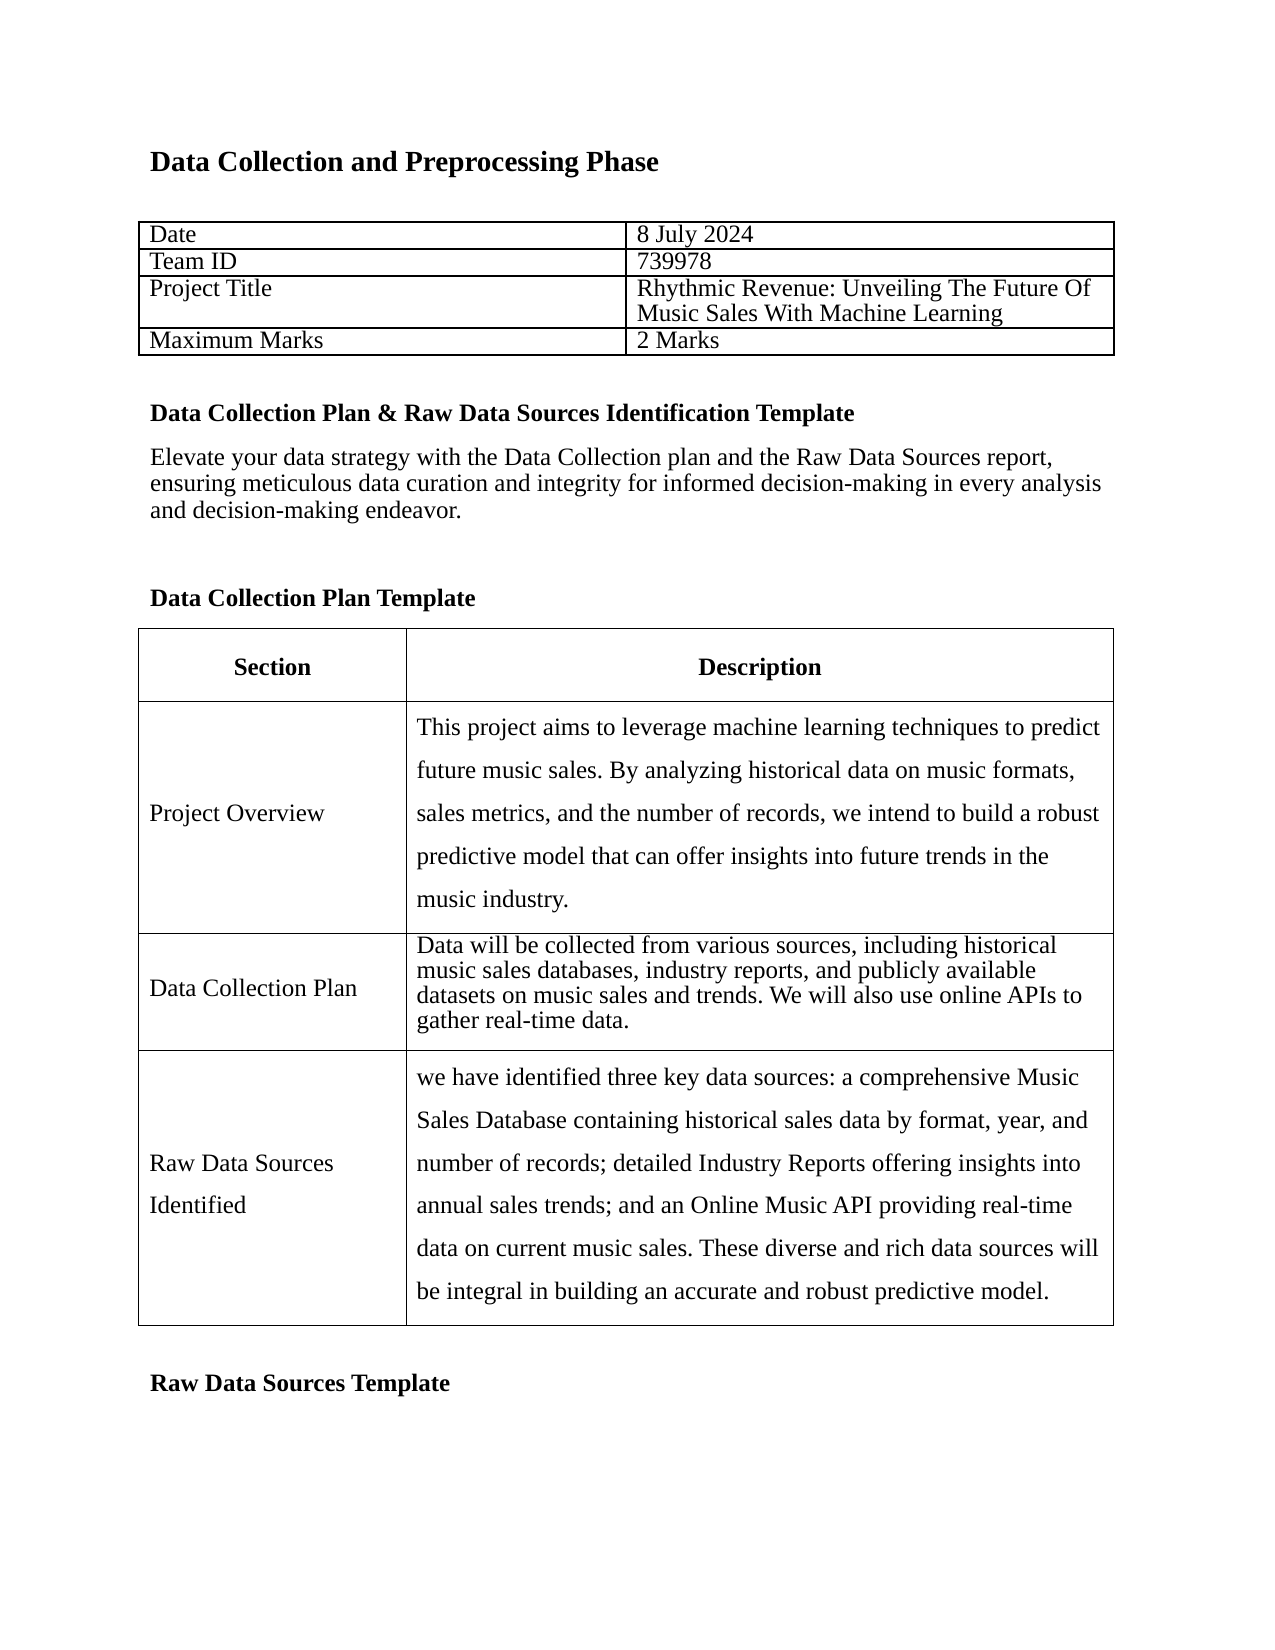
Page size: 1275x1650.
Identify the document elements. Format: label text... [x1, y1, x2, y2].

table_cell 739978 [627, 250, 1113, 275]
table_cell 2 Marks [627, 329, 1113, 354]
text Raw Data Sources Template [150, 1369, 1125, 1396]
table_cell Data will be collected from various sources, including historical music sales databases, industry reports, and publicly available datasets on music sales and trends. We will also use online APIs to gather real-time data. [407, 934, 1113, 1050]
table_cell Team ID [140, 250, 625, 275]
text Data Collection Plan Template [150, 584, 1125, 612]
table_cell we have identified three key data sources: a comprehensive Music Sales Database containing historical sales data by format, year, and number of records; detailed Industry Reports offering insights into annual sales trends; and an Online Music API providing real-time data on current music sales. These diverse and rich data sources will be integral in building an accurate and robust predictive model. [407, 1051, 1113, 1325]
table_header Description [407, 629, 1113, 701]
table_cell Data Collection Plan [139, 934, 406, 1050]
table_cell Project Title [140, 277, 625, 327]
table_cell Maximum Marks [140, 329, 625, 354]
text Data Collection Plan & Raw Data Sources Identification Template [150, 400, 1125, 427]
text Elevate your data strategy with the Data Collection plan and the Raw Data Sources report, ensuring meticulous data curation and integrity for informed decision-making in every analysis and decision-making endeavor. [150, 443, 1125, 524]
table_header 8 July 2024 [627, 223, 1113, 248]
table_header Section [139, 629, 406, 701]
table_cell Project Overview [139, 702, 406, 932]
text Data Collection and Preprocessing Phase [150, 150, 1125, 177]
table_header Date [140, 223, 625, 248]
table_cell This project aims to leverage machine learning techniques to predict future music sales. By analyzing historical data on music formats, sales metrics, and the number of records, we intend to build a robust predictive model that can offer insights into future trends in the music industry. [407, 702, 1113, 932]
table_cell Rhythmic Revenue: Unveiling The Future Of Music Sales With Machine Learning [627, 277, 1113, 327]
table_cell Raw Data Sources Identified [139, 1051, 406, 1325]
